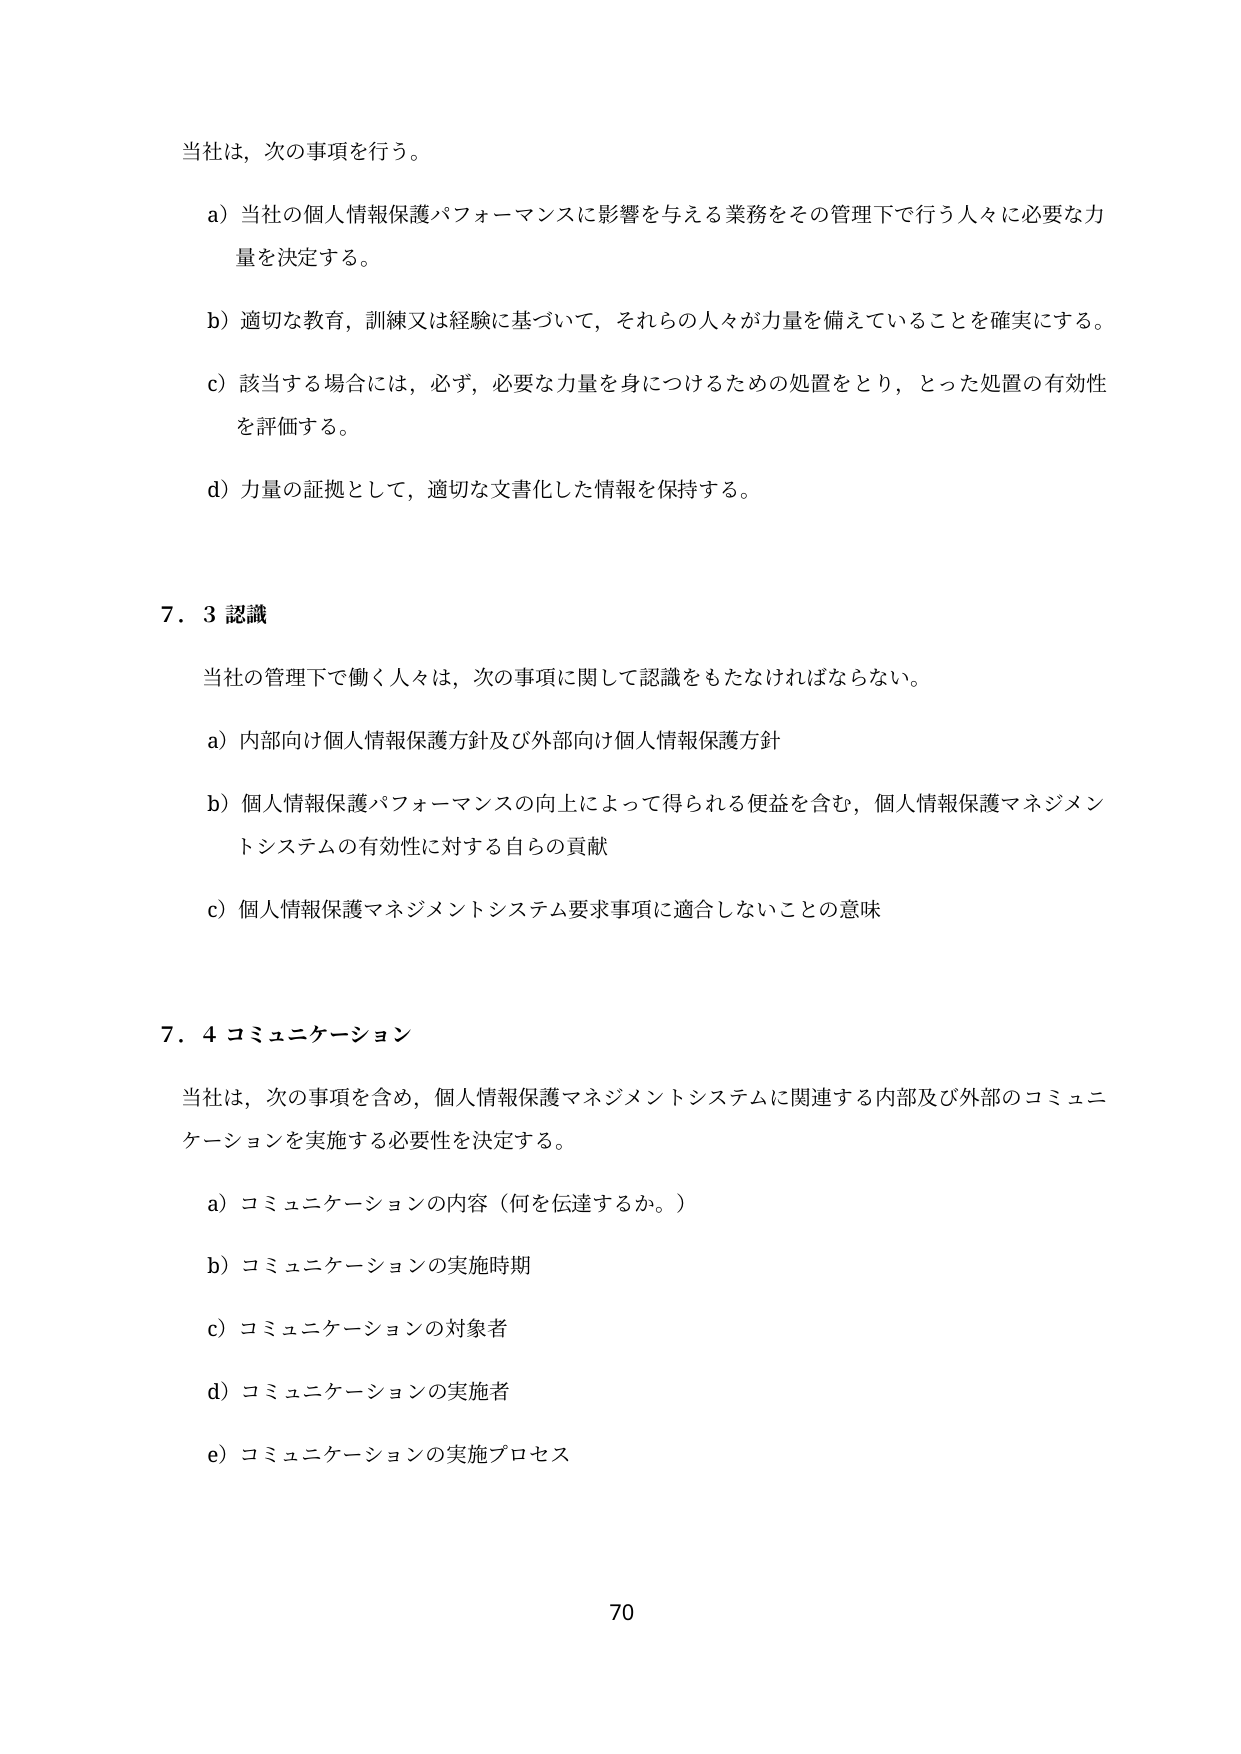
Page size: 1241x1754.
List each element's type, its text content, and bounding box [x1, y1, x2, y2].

text 当社は，次の事項を含め，個人情報保護マネジメントシステムに関連する内部及び外部のコミュニケーションを実施する必要性を決定する。 [181, 1078, 1107, 1158]
text 当社の管理下で働く人々は，次の事項に関して認識をもたなければならない。 [181, 658, 1107, 695]
text a）当社の個人情報保護パフォーマンスに影響を与える業務をその管理下で行う人々に必要な力量を決定する。 [207, 195, 1107, 276]
text a）内部向け個人情報保護方針及び外部向け個人情報保護方針 [207, 721, 1107, 758]
text d）力量の証拠として，適切な文書化した情報を保持する。 [207, 469, 1107, 507]
text b）コミュニケーションの実施時期 [207, 1246, 1107, 1284]
subtitle ７．３ 認識 [158, 595, 1107, 633]
text b）適切な教育，訓練又は経験に基づいて，それらの人々が力量を備えていることを確実にする。 [207, 301, 1107, 338]
text a）コミュニケーションの内容（何を伝達するか。） [207, 1183, 1107, 1221]
text c）コミュニケーションの対象者 [207, 1309, 1107, 1347]
text 当社は，次の事項を行う。 [181, 132, 1107, 169]
text e）コミュニケーションの実施プロセス [207, 1435, 1107, 1472]
text b）個人情報保護パフォーマンスの向上によって得られる便益を含む，個人情報保護マネジメントシステムの有効性に対する自らの貢献 [207, 783, 1107, 864]
text c）個人情報保護マネジメントシステム要求事項に適合しないことの意味 [207, 889, 1107, 927]
text c）該当する場合には，必ず，必要な力量を身につけるための処置をとり，とった処置の有効性を評価する。 [207, 364, 1107, 444]
text d）コミュニケーションの実施者 [207, 1372, 1107, 1409]
subtitle ７．４ コミュニケーション [158, 1015, 1107, 1052]
